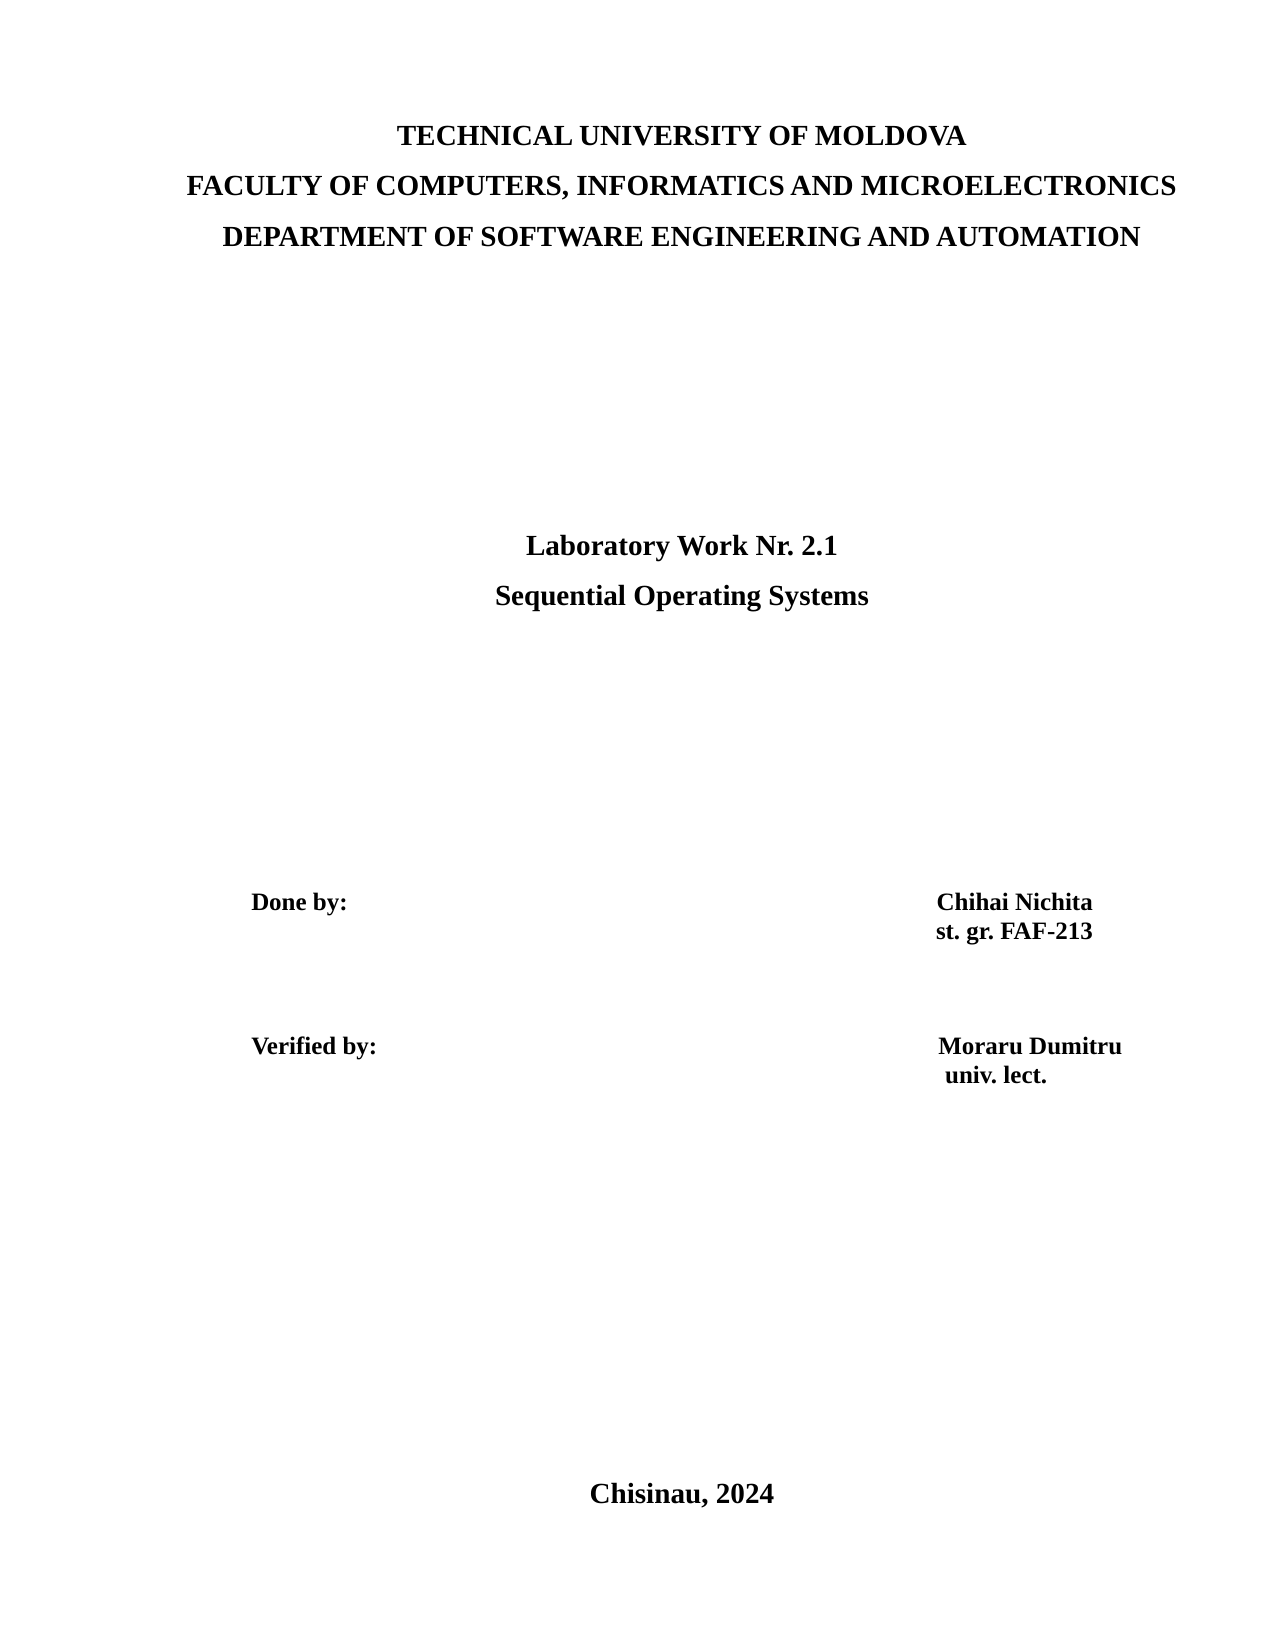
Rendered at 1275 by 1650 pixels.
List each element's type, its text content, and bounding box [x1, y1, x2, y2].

text TECHNICAL UNIVERSITY OF MOLDOVA [177, 118, 1186, 152]
text DEPARTMENT OF SOFTWARE ENGINEERING AND AUTOMATION [177, 219, 1186, 252]
text Laboratory Work Nr. 2.1 [177, 528, 1186, 561]
text Sequential Operating Systems [177, 578, 1186, 612]
text Done by: Chihai Nichita [251, 887, 1181, 916]
text st. gr. FAF-213 [177, 916, 1186, 945]
text Verified by: Moraru Dumitru [177, 1031, 1186, 1060]
text univ. lect. [177, 1060, 1186, 1088]
text FACULTY OF COMPUTERS, INFORMATICS AND MICROELECTRONICS [177, 168, 1186, 202]
text Chisinau, 2024 [177, 1477, 1186, 1510]
